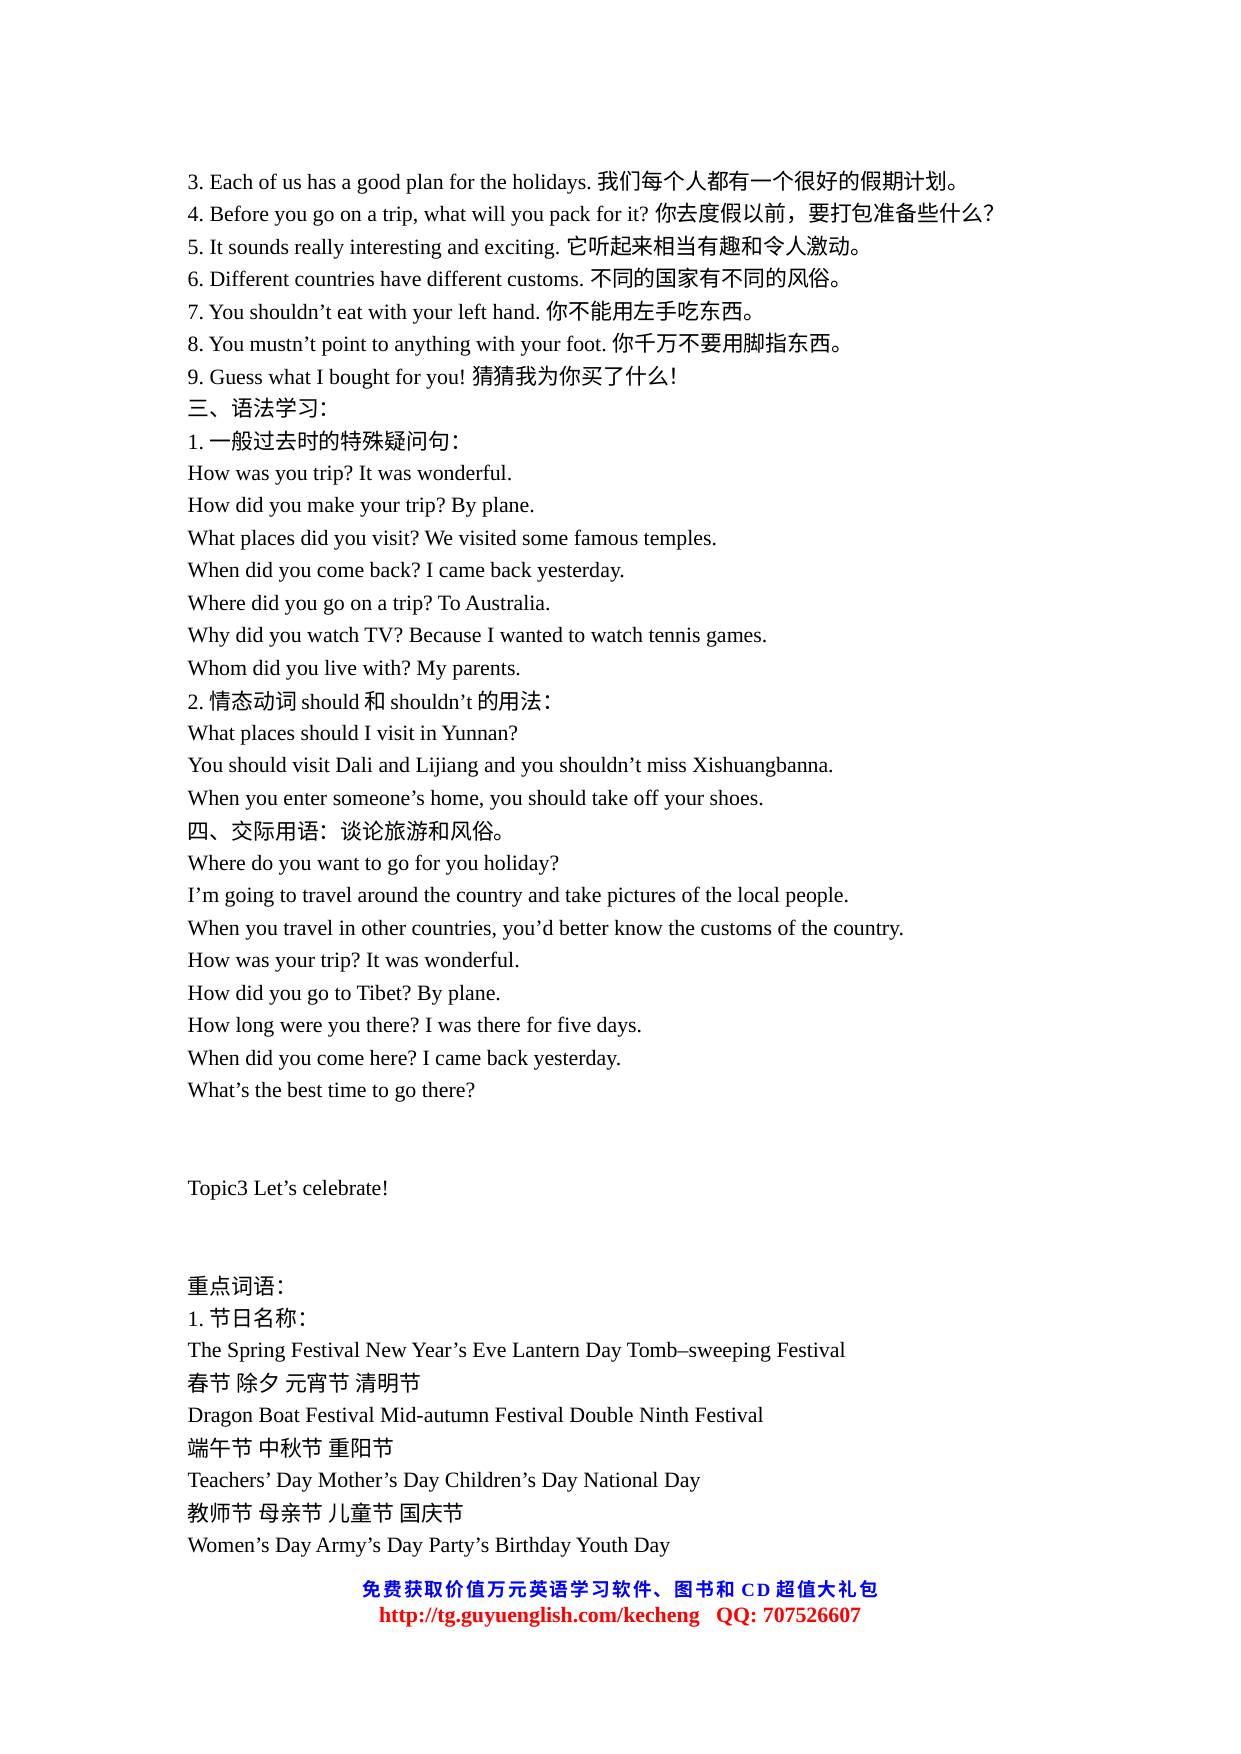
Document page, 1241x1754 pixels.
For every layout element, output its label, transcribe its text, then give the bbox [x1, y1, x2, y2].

text Whom did you live with? My parents. [187, 651, 1053, 683]
text 春节 除夕 元宵节 清明节 [187, 1366, 1053, 1398]
text 1. 节日名称： [187, 1301, 1053, 1333]
text What’s the best time to go there? [187, 1073, 1053, 1106]
text 8. You mustn’t point to anything with your foot. 你千万不要用脚指东西。 [187, 326, 1053, 358]
text Where did you go on a trip? To Australia. [187, 586, 1053, 618]
text 6. Different countries have different customs. 不同的国家有不同的风俗。 [187, 261, 1053, 293]
text 9. Guess what I bought for you! 猜猜我为你买了什么！ [187, 358, 1053, 391]
text 教师节 母亲节 儿童节 国庆节 [187, 1496, 1053, 1528]
text 三、语法学习： [187, 391, 1053, 423]
text Women’s Day Army’s Day Party’s Birthday Youth Day [187, 1528, 1053, 1561]
text Why did you watch TV? Because I wanted to watch tennis games. [187, 618, 1053, 651]
text Where do you want to go for you holiday? [187, 846, 1053, 878]
text When did you come back? I came back yesterday. [187, 553, 1053, 586]
text Dragon Boat Festival Mid-autumn Festival Double Ninth Festival [187, 1398, 1053, 1431]
text Teachers’ Day Mother’s Day Children’s Day National Day [187, 1463, 1053, 1496]
text When did you come here? I came back yesterday. [187, 1041, 1053, 1073]
text 4. Before you go on a trip, what will you pack for it? 你去度假以前，要打包准备些什么？ [187, 196, 1053, 228]
text What places did you visit? We visited some famous temples. [187, 521, 1053, 553]
text The Spring Festival New Year’s Eve Lantern Day Tomb–sweeping Festival [187, 1333, 1053, 1366]
text Topic3 Let’s celebrate! [187, 1171, 1053, 1203]
text 重点词语： [187, 1268, 1053, 1301]
text When you travel in other countries, you’d better know the customs of the country. [187, 911, 1053, 943]
text How was you trip? It was wonderful. [187, 456, 1053, 488]
text When you enter someone’s home, you should take off your shoes. [187, 781, 1053, 813]
text How long were you there? I was there for five days. [187, 1008, 1053, 1041]
text 7. You shouldn’t eat with your left hand. 你不能用左手吃东西。 [187, 293, 1053, 326]
text I’m going to travel around the country and take pictures of the local people. [187, 878, 1053, 911]
text How did you make your trip? By plane. [187, 488, 1053, 521]
text How was your trip? It was wonderful. [187, 943, 1053, 976]
text 2. 情态动词should和shouldn’t的用法： [187, 683, 1053, 716]
text 5. It sounds really interesting and exciting. 它听起来相当有趣和令人激动。 [187, 228, 1053, 261]
text 端午节 中秋节 重阳节 [187, 1431, 1053, 1463]
text You should visit Dali and Lijiang and you shouldn’t miss Xishuangbanna. [187, 748, 1053, 781]
text 四、交际用语：谈论旅游和风俗。 [187, 813, 1053, 846]
text 3. Each of us has a good plan for the holidays. 我们每个人都有一个很好的假期计划。 [187, 163, 1053, 196]
text How did you go to Tibet? By plane. [187, 976, 1053, 1008]
text What places should I visit in Yunnan? [187, 716, 1053, 748]
text 1. 一般过去时的特殊疑问句： [187, 423, 1053, 456]
